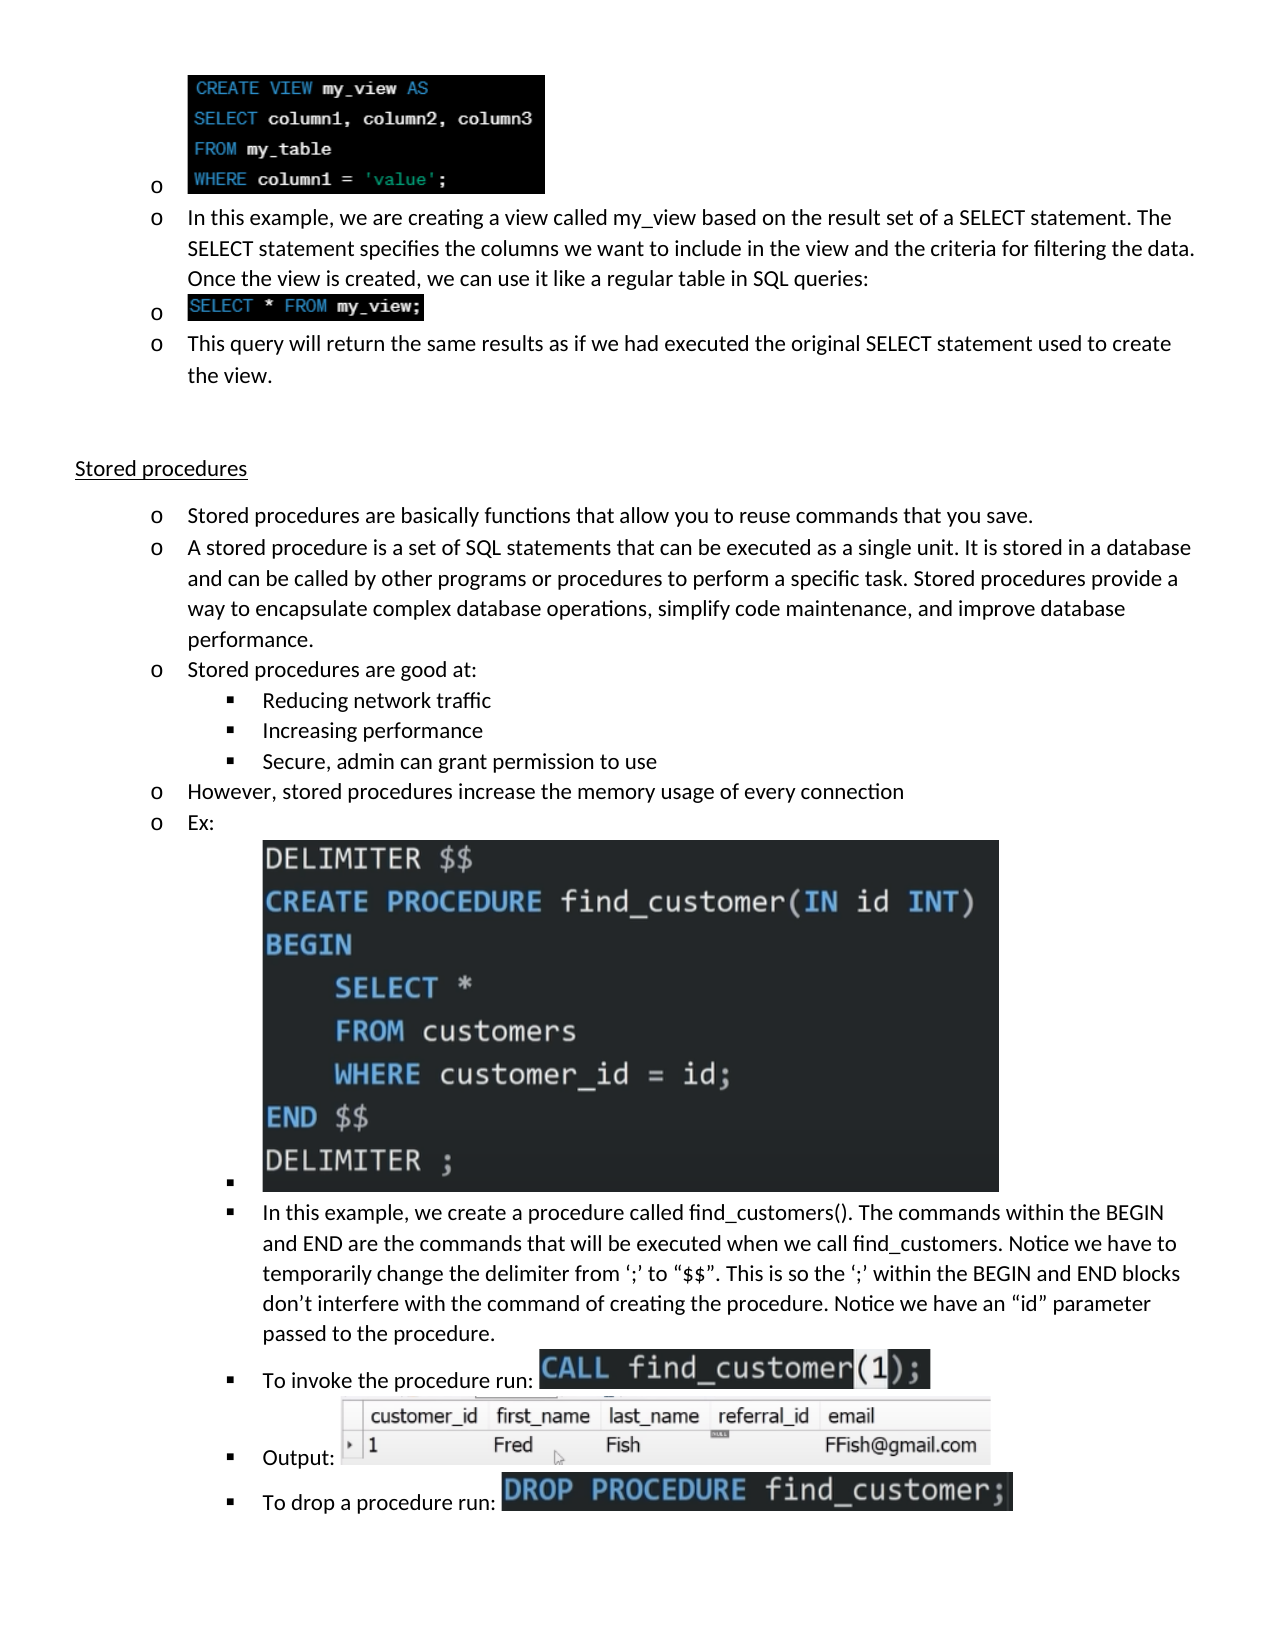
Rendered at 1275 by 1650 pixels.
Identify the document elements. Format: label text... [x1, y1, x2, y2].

list Secure, admin can grant permission to use [225, 747, 1200, 775]
list Stored procedures are good at: [150, 655, 1200, 684]
text Stored procedures [75, 454, 1200, 483]
list Increasing performance [225, 717, 1200, 744]
list This query will return the same results as if we had executed the original SELECT statement used to create the view. [150, 329, 1200, 389]
picture [501, 1472, 1013, 1511]
picture [340, 1396, 991, 1465]
list Ex: [150, 808, 1200, 838]
picture [539, 1349, 931, 1389]
picture [187, 294, 424, 321]
list However, stored procedures increase the memory usage of every connection [150, 777, 1200, 806]
list In this example, we create a procedure called find_customers(). The commands within the BEGIN and END are the commands that will be executed when we call find_customers. Notice we have to temporarily change the delimiter from ‘;’ to “$$”. This is so the ‘;’ within the BEGIN and END blocks don’t interfere with the command of creating the procedure. Notice we have an “id” parameter passed to the procedure. [225, 1198, 1200, 1347]
list A stored procedure is a set of SQL statements that can be executed as a single unit. It is stored in a database and can be called by other programs or procedures to perform a specific task. Stored procedures provide a way to encapsulate complex database operations, simplify code maintenance, and improve database performance. [150, 533, 1200, 653]
picture [187, 75, 545, 194]
picture [262, 840, 999, 1192]
list Stored procedures are basically functions that allow you to reuse commands that you save. [150, 501, 1200, 531]
list Reducing network traffic [225, 686, 1200, 714]
